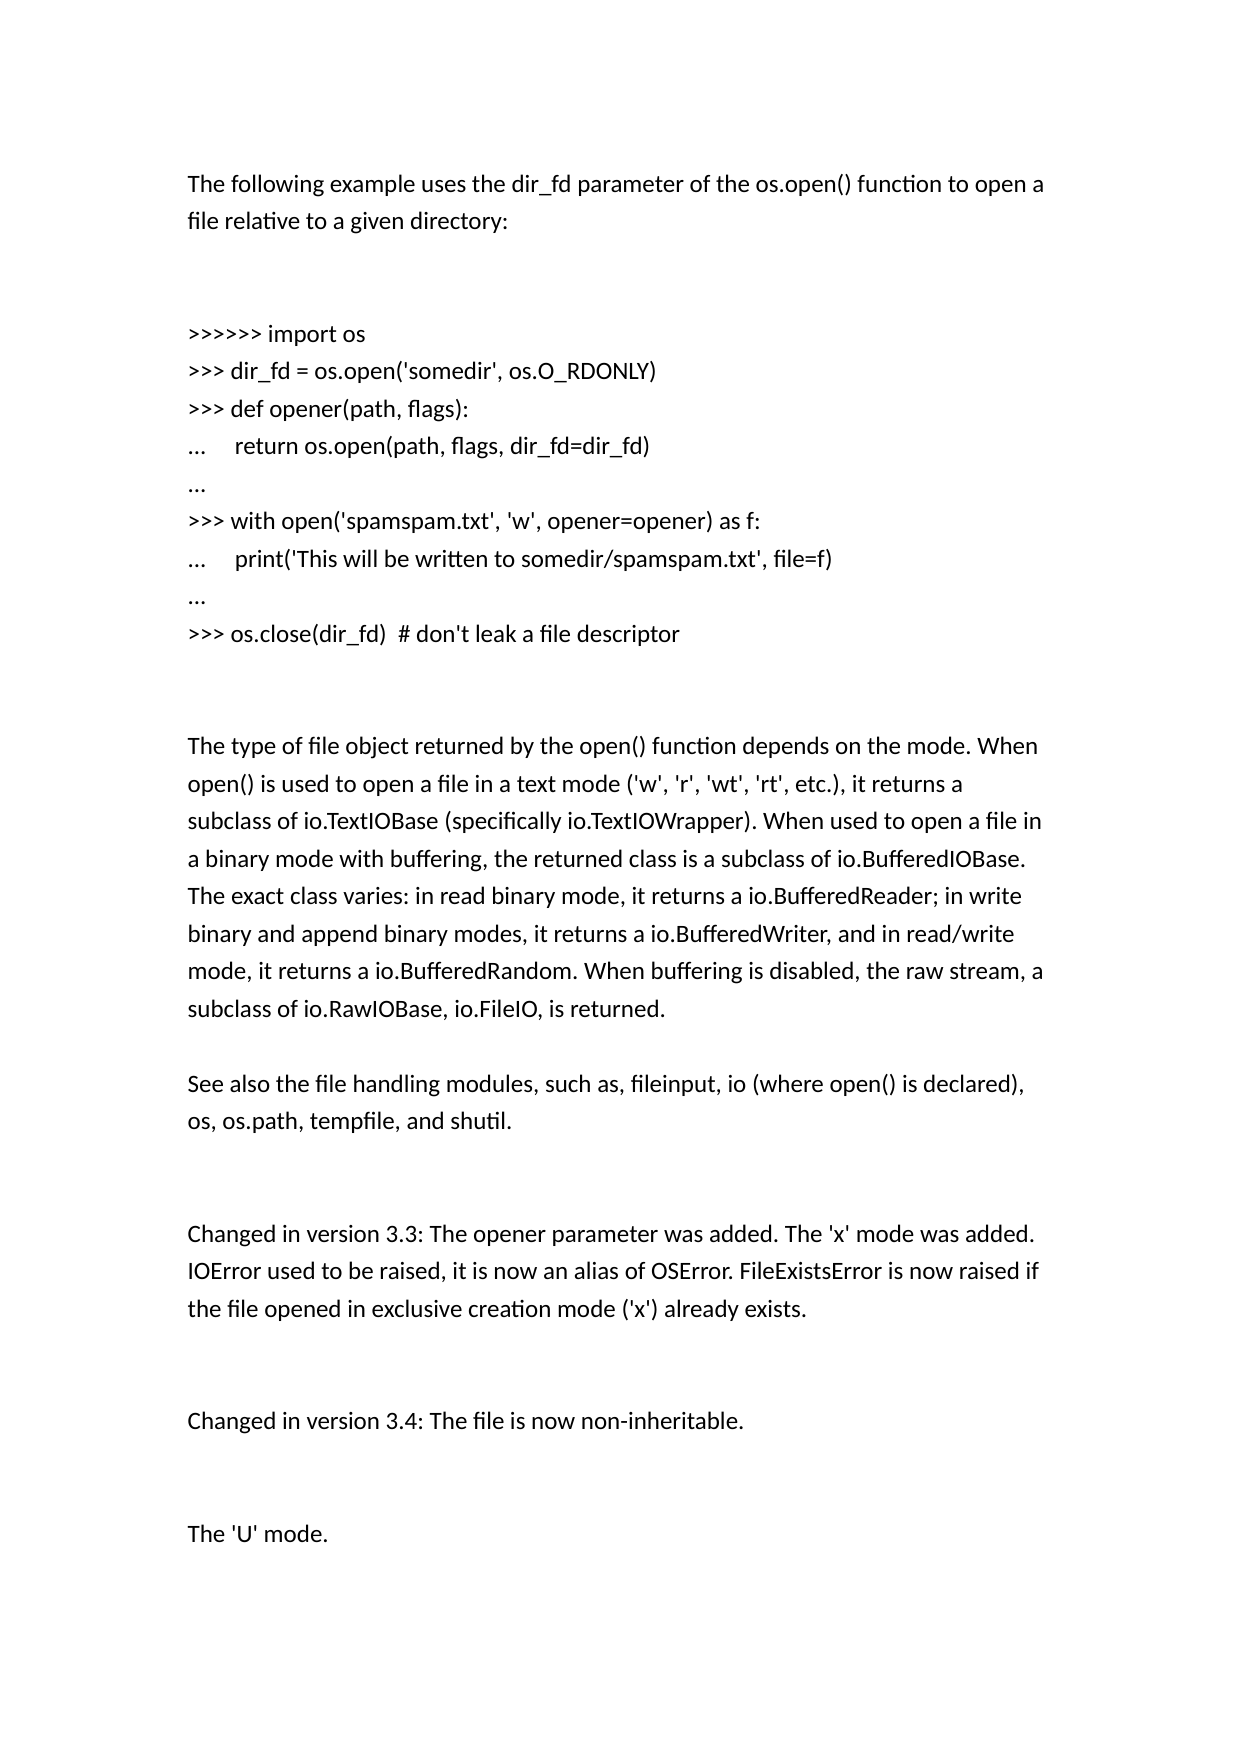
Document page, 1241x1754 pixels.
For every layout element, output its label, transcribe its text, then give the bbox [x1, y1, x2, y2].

text ... [187, 577, 1053, 614]
text >>> os.close(dir_fd) # don't leak a file descriptor [187, 614, 1053, 652]
text ... [187, 464, 1053, 502]
text Changed in version 3.3: The opener parameter was added. The 'x' mode was added. IOError used to be raised, it is now an alias of OSError. FileExistsError is now raised if the file opened in exclusive creation mode ('x') already exists. [187, 1214, 1053, 1327]
text ... return os.open(path, flags, dir_fd=dir_fd) [187, 427, 1053, 464]
text ... print('This will be written to somedir/spamspam.txt', file=f) [187, 539, 1053, 577]
text Changed in version 3.4: The file is now non-inheritable. [187, 1402, 1053, 1439]
text >>> dir_fd = os.open('somedir', os.O_RDONLY) [187, 352, 1053, 389]
text >>>>>> import os [187, 314, 1053, 352]
text See also the file handling modules, such as, fileinput, io (where open() is declared), os, os.path, tempfile, and shutil. [187, 1064, 1053, 1139]
text The type of file object returned by the open() function depends on the mode. When open() is used to open a file in a text mode ('w', 'r', 'wt', 'rt', etc.), it returns a subclass of io.TextIOBase (specifically io.TextIOWrapper). When used to open a file in a binary mode with buffering, the returned class is a subclass of io.BufferedIOBase. The exact class varies: in read binary mode, it returns a io.BufferedReader; in write binary and append binary modes, it returns a io.BufferedWriter, and in read/write mode, it returns a io.BufferedRandom. When buffering is disabled, the raw stream, a subclass of io.RawIOBase, io.FileIO, is returned. [187, 727, 1053, 1027]
text >>> def opener(path, flags): [187, 389, 1053, 427]
text >>> with open('spamspam.txt', 'w', opener=opener) as f: [187, 502, 1053, 539]
text The following example uses the dir_fd parameter of the os.open() function to open a file relative to a given directory: [187, 164, 1053, 239]
text The 'U' mode. [187, 1514, 1053, 1552]
